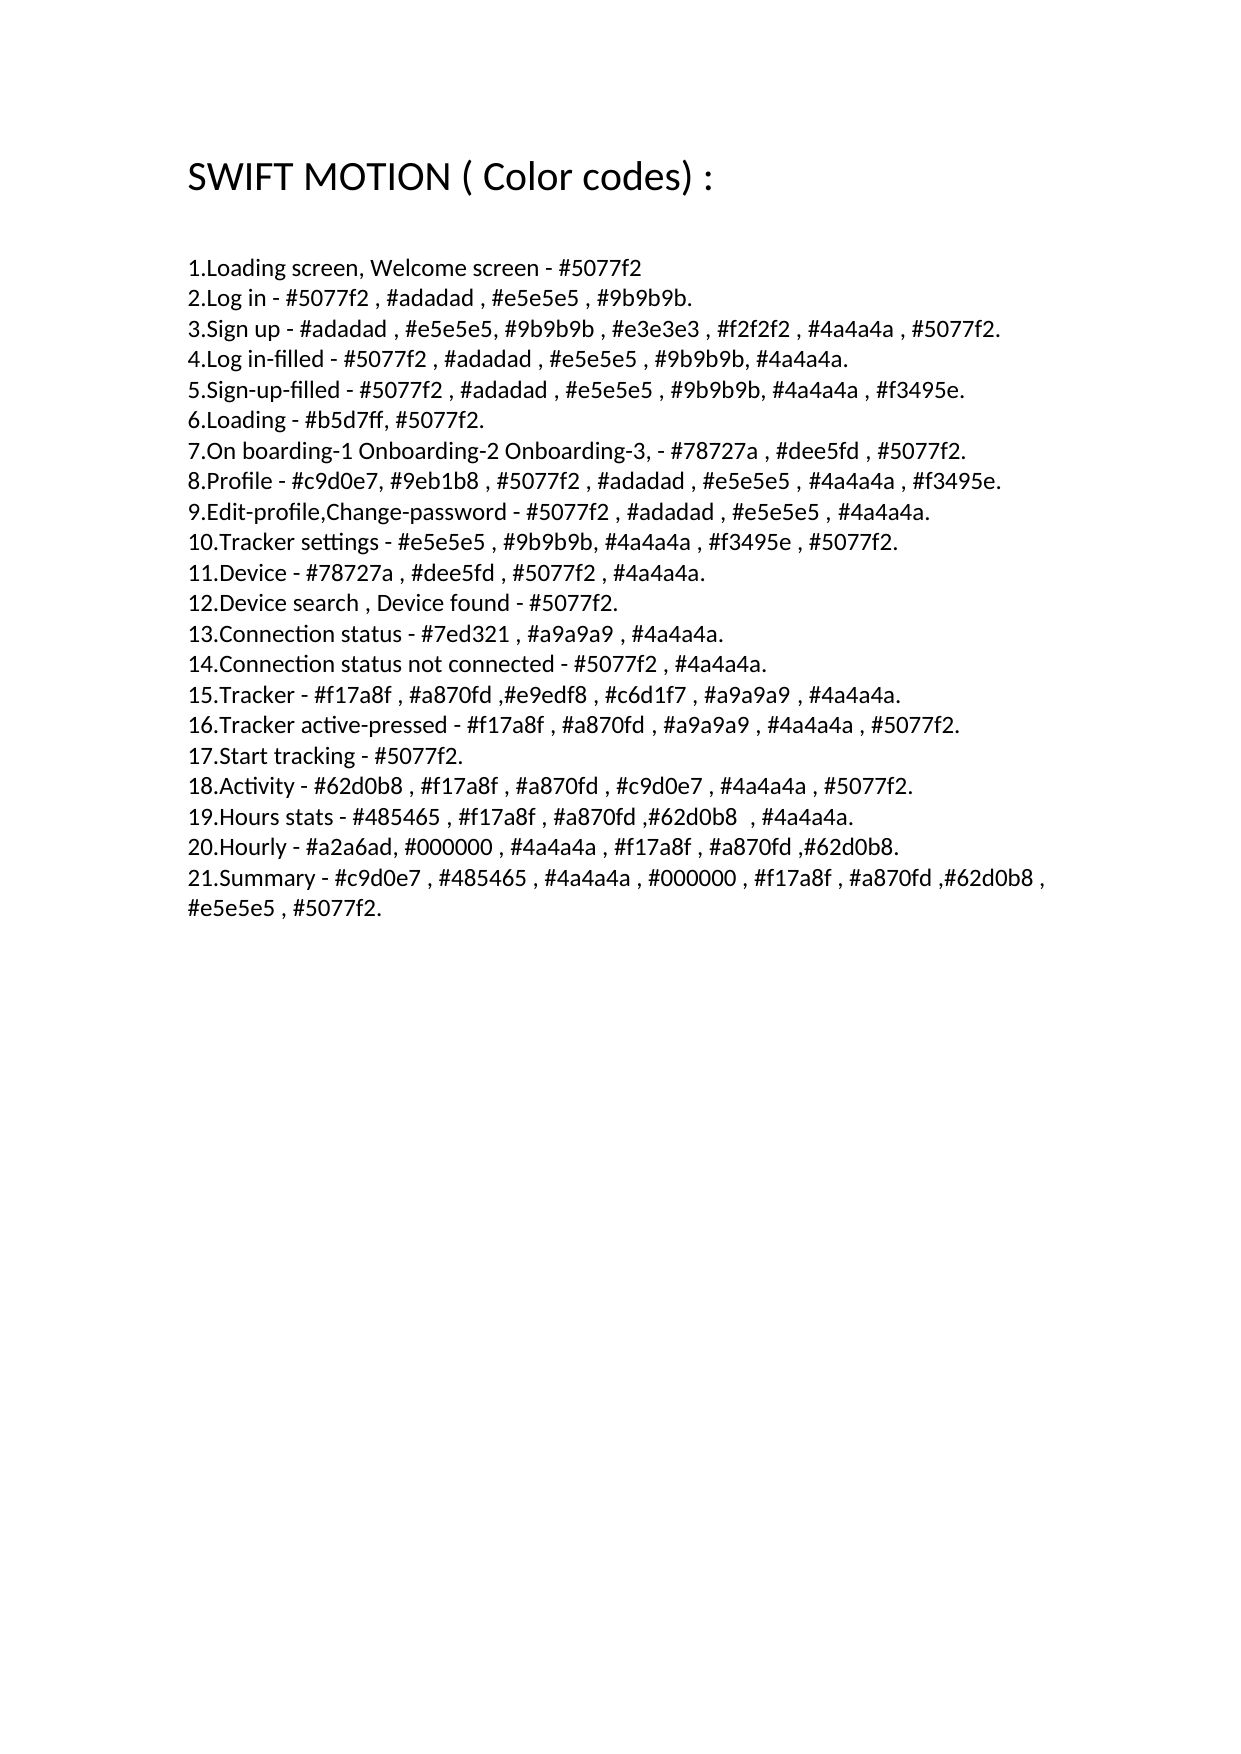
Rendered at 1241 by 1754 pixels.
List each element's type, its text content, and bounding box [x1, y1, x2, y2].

text 9.Edit-profile,Change-password - #5077f2 , #adadad , #e5e5e5 , #4a4a4a. [187, 496, 1053, 526]
text 16.Tracker active-pressed - #f17a8f , #a870fd , #a9a9a9 , #4a4a4a , #5077f2. [187, 709, 1053, 740]
text 1.Loading screen, Welcome screen - #5077f2 [187, 252, 1053, 282]
text 17.Start tracking - #5077f2. [187, 740, 1053, 771]
text 13.Connection status - #7ed321 , #a9a9a9 , #4a4a4a. [187, 618, 1053, 648]
text 3.Sign up - #adadad , #e5e5e5, #9b9b9b , #e3e3e3 , #f2f2f2 , #4a4a4a , #5077f2. [187, 313, 1053, 343]
text 11.Device - #78727a , #dee5fd , #5077f2 , #4a4a4a. [187, 557, 1053, 587]
text 2.Log in - #5077f2 , #adadad , #e5e5e5 , #9b9b9b. [187, 282, 1053, 313]
text SWIFT MOTION ( Color codes) : [187, 150, 1053, 201]
text 21.Summary - #c9d0e7 , #485465 , #4a4a4a , #000000 , #f17a8f , #a870fd ,#62d0b8 , #e5e5e5 , #5077f2. [187, 862, 1053, 923]
text 10.Tracker settings - #e5e5e5 , #9b9b9b, #4a4a4a , #f3495e , #5077f2. [187, 526, 1053, 557]
text 19.Hours stats - #485465 , #f17a8f , #a870fd ,#62d0b8 , #4a4a4a. [187, 801, 1053, 832]
text 18.Activity - #62d0b8 , #f17a8f , #a870fd , #c9d0e7 , #4a4a4a , #5077f2. [187, 771, 1053, 801]
text 8.Profile - #c9d0e7, #9eb1b8 , #5077f2 , #adadad , #e5e5e5 , #4a4a4a , #f3495e. [187, 465, 1053, 496]
text 6.Loading - #b5d7ff, #5077f2. [187, 404, 1053, 435]
text 4.Log in-filled - #5077f2 , #adadad , #e5e5e5 , #9b9b9b, #4a4a4a. [187, 343, 1053, 374]
text 15.Tracker - #f17a8f , #a870fd ,#e9edf8 , #c6d1f7 , #a9a9a9 , #4a4a4a. [187, 679, 1053, 709]
text 14.Connection status not connected - #5077f2 , #4a4a4a. [187, 648, 1053, 679]
text 7.On boarding-1 Onboarding-2 Onboarding-3, - #78727a , #dee5fd , #5077f2. [187, 435, 1053, 465]
text 20.Hourly - #a2a6ad, #000000 , #4a4a4a , #f17a8f , #a870fd ,#62d0b8. [187, 832, 1053, 862]
text 12.Device search , Device found - #5077f2. [187, 587, 1053, 618]
text 5.Sign-up-filled - #5077f2 , #adadad , #e5e5e5 , #9b9b9b, #4a4a4a , #f3495e. [187, 374, 1053, 404]
